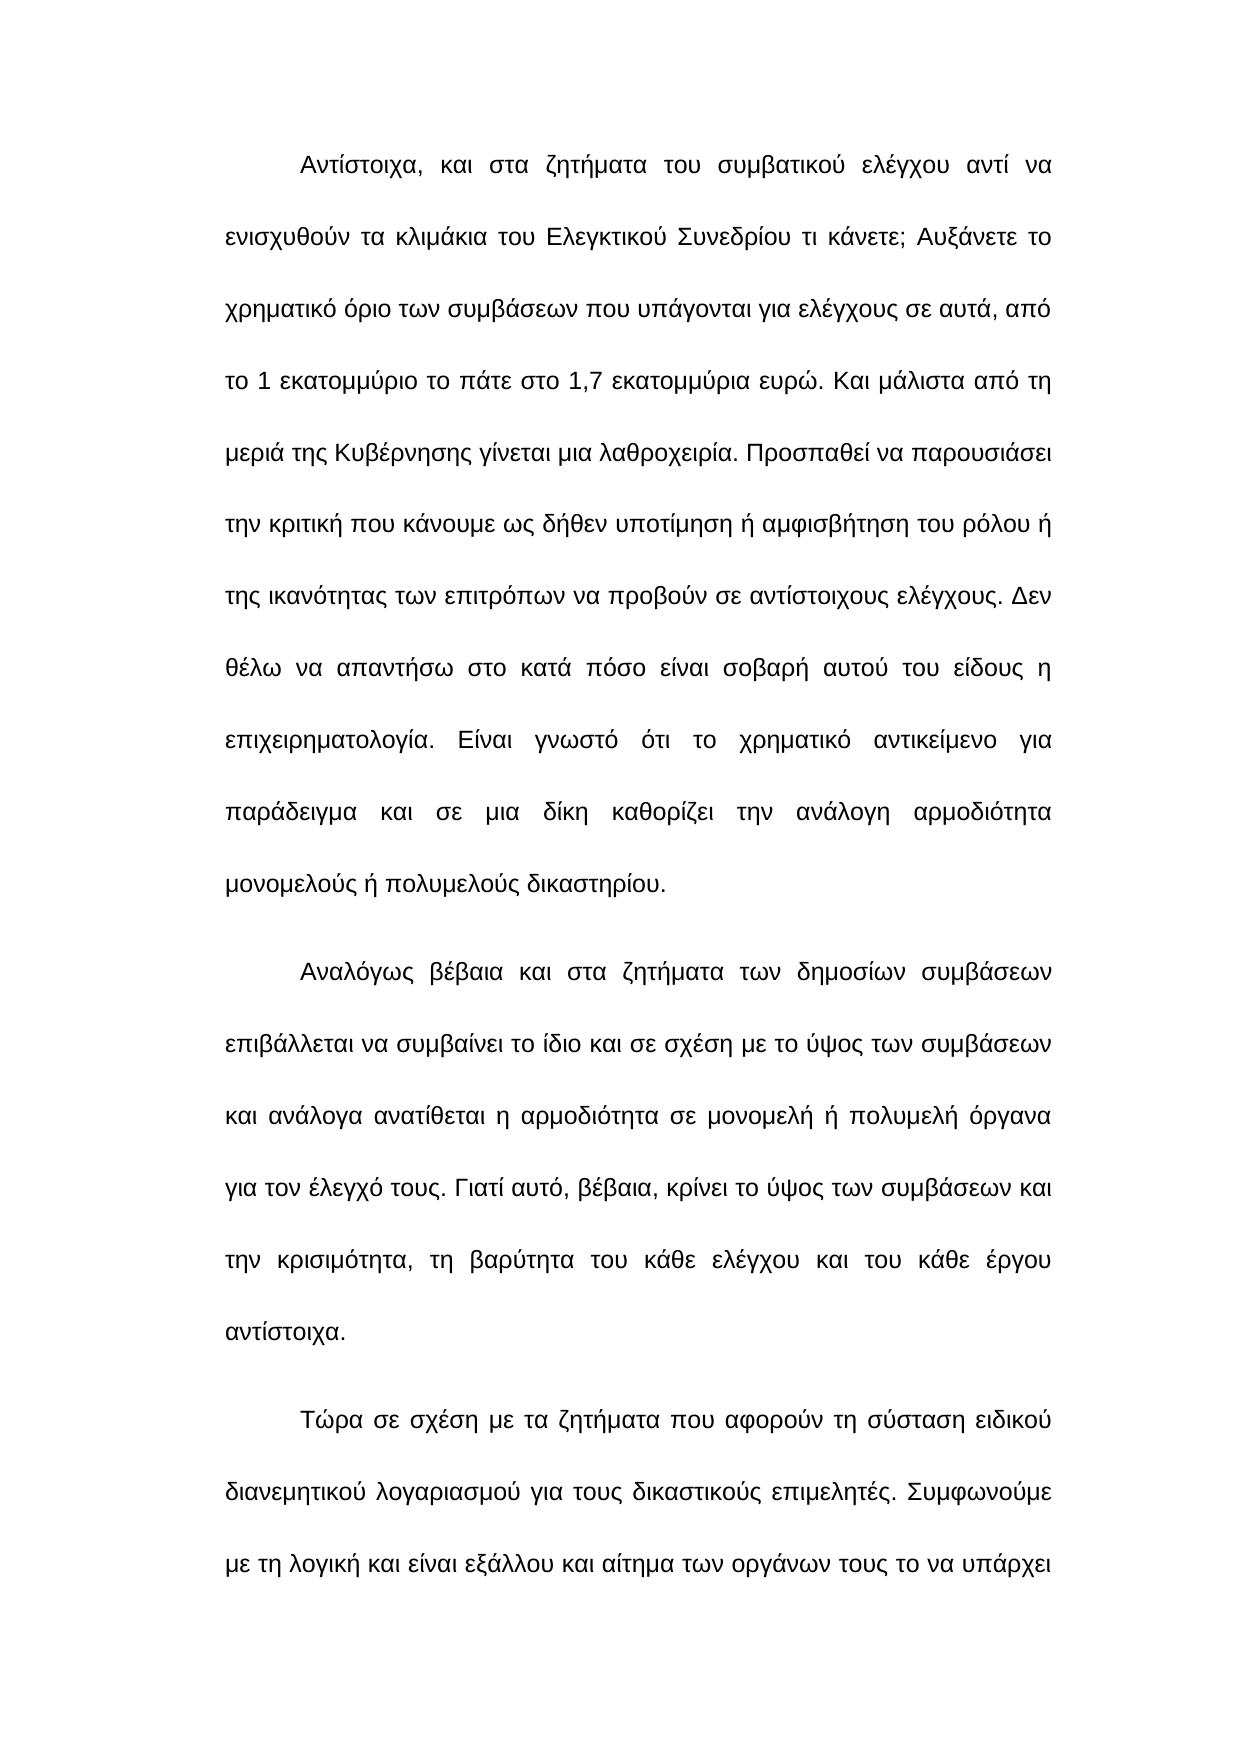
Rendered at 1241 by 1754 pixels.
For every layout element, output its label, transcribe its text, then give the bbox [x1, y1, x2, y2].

text Αντίστοιχα, και στα ζητήματα του συμβατικού ελέγχου αντί να ενισχυθούν τα κλιμάκια του Ελεγκτικού Συνεδρίου τι κάνετε; Αυξάνετε το χρηματικό όριο των συμβάσεων που υπάγονται για ελέγχους σε αυτά, από το 1 εκατομμύριο το πάτε στο 1,7 εκατομμύρια ευρώ. Και μάλιστα από τη μεριά της Κυβέρνησης γίνεται μια λαθροχειρία. Προσπαθεί να παρουσιάσει την κριτική που κάνουμε ως δήθεν υποτίμηση ή αμφισβήτηση του ρόλου ή της ικανότητας των επιτρόπων να προβούν σε αντίστοιχους ελέγχους. Δεν θέλω να απαντήσω στο κατά πόσο είναι σοβαρή αυτού του είδους η επιχειρηματολογία. Είναι γνωστό ότι το χρηματικό αντικείμενο για παράδειγμα και σε μια δίκη καθορίζει την ανάλογη αρμοδιότητα μονομελούς ή πολυμελούς δικαστηρίου. [225, 150, 1053, 897]
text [225, 1405, 1053, 1578]
text Αναλόγως βέβαια και στα ζητήματα των δημοσίων συμβάσεων επιβάλλεται να συμβαίνει το ίδιο και σε σχέση με το ύψος των συμβάσεων και ανάλογα ανατίθεται η αρμοδιότητα σε μονομελή ή πολυμελή όργανα για τον έλεγχό τους. Γιατί αυτό, βέβαια, κρίνει το ύψος των συμβάσεων και την κρισιμότητα, τη βαρύτητα του κάθε ελέγχου και του κάθε έργου αντίστοιχα. [225, 957, 1053, 1345]
